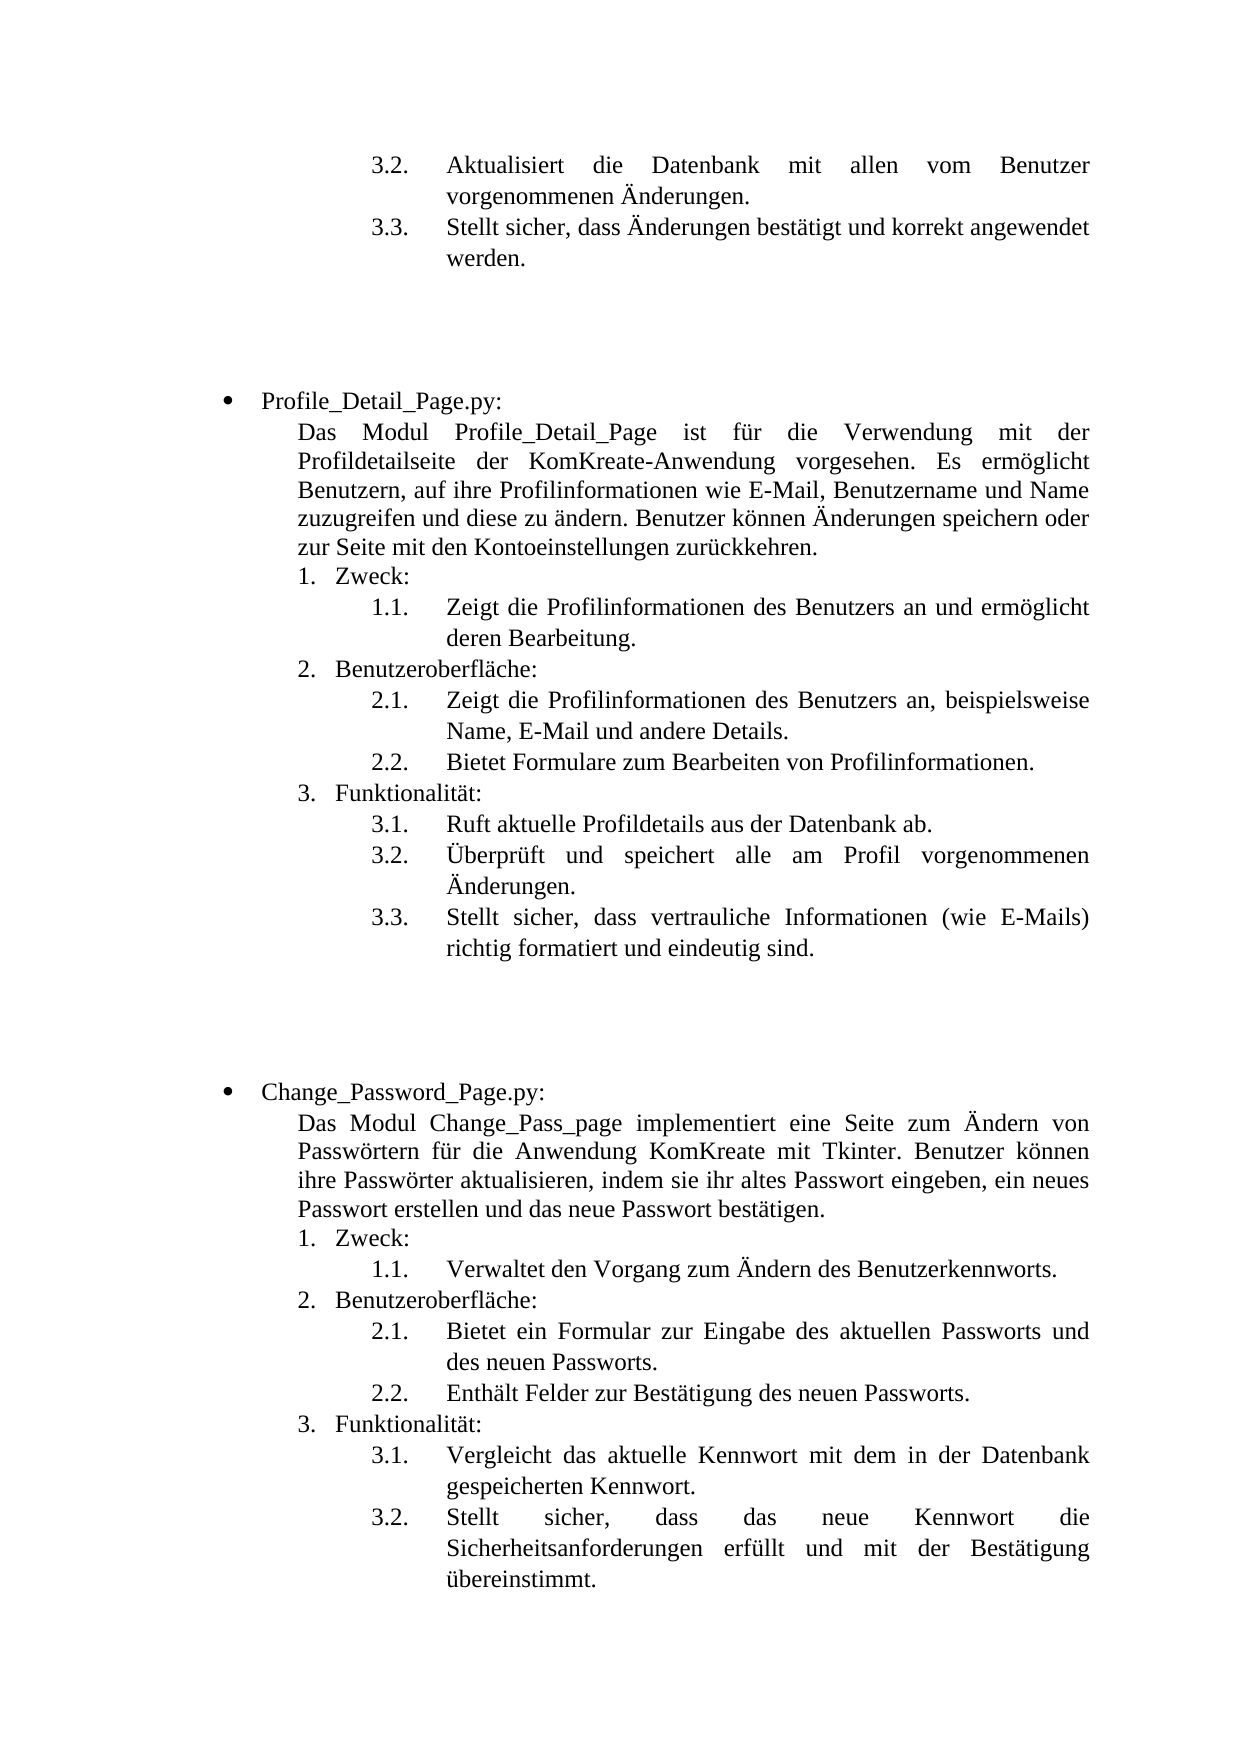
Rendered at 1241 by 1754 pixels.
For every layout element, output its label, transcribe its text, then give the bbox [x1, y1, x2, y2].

list Benutzeroberfläche: [297, 1285, 1090, 1313]
list Enthält Felder zur Bestätigung des neuen Passworts. [371, 1378, 1090, 1407]
list Profile_Detail_Page.py: [224, 386, 1090, 415]
list Ruft aktuelle Profildetails aus der Datenbank ab. [371, 809, 1090, 838]
list Aktualisiert die Datenbank mit allen vom Benutzer vorgenommenen Änderungen. [371, 150, 1090, 210]
list Vergleicht das aktuelle Kennwort mit dem in der Datenbank gespeicherten Kennwort. [371, 1440, 1090, 1500]
list Bietet Formulare zum Bearbeiten von Profilinformationen. [371, 747, 1090, 776]
list Zweck: [297, 561, 1090, 590]
list Zeigt die Profilinformationen des Benutzers an und ermöglicht deren Bearbeitung. [371, 592, 1090, 652]
list Change_Password_Page.py: [224, 1077, 1090, 1105]
list Zeigt die Profilinformationen des Benutzers an, beispielsweise Name, E-Mail und andere Details. [371, 685, 1090, 745]
list Das Modul Change_Pass_page implementiert eine Seite zum Ändern von Passwörtern für die Anwendung KomKreate mit Tkinter. Benutzer können ihre Passwörter aktualisieren, indem sie ihr altes Passwort eingeben, ein neues Passwort erstellen und das neue Passwort bestätigen. [297, 1108, 1090, 1223]
list Stellt sicher, dass Änderungen bestätigt und korrekt angewendet werden. [371, 212, 1090, 272]
list Funktionalität: [297, 1409, 1090, 1438]
list Verwaltet den Vorgang zum Ändern des Benutzerkennworts. [371, 1254, 1090, 1282]
list Stellt sicher, dass vertrauliche Informationen (wie E-Mails) richtig formatiert und eindeutig sind. [371, 902, 1090, 962]
list Stellt sicher, dass das neue Kennwort die Sicherheitsanforderungen erfüllt und mit der Bestätigung übereinstimmt. [371, 1502, 1090, 1593]
list Funktionalität: [297, 778, 1090, 807]
list Überprüft und speichert alle am Profil vorgenommenen Änderungen. [371, 840, 1090, 900]
list Benutzeroberfläche: [297, 654, 1090, 683]
list Das Modul Profile_Detail_Page ist für die Verwendung mit der Profildetailseite der KomKreate-Anwendung vorgesehen. Es ermöglicht Benutzern, auf ihre Profilinformationen wie E-Mail, Benutzername und Name zuzugreifen und diese zu ändern. Benutzer können Änderungen speichern oder zur Seite mit den Kontoeinstellungen zurückkehren. [297, 417, 1090, 561]
list Zweck: [297, 1223, 1090, 1251]
list Bietet ein Formular zur Eingabe des aktuellen Passworts und des neuen Passworts. [371, 1316, 1090, 1376]
